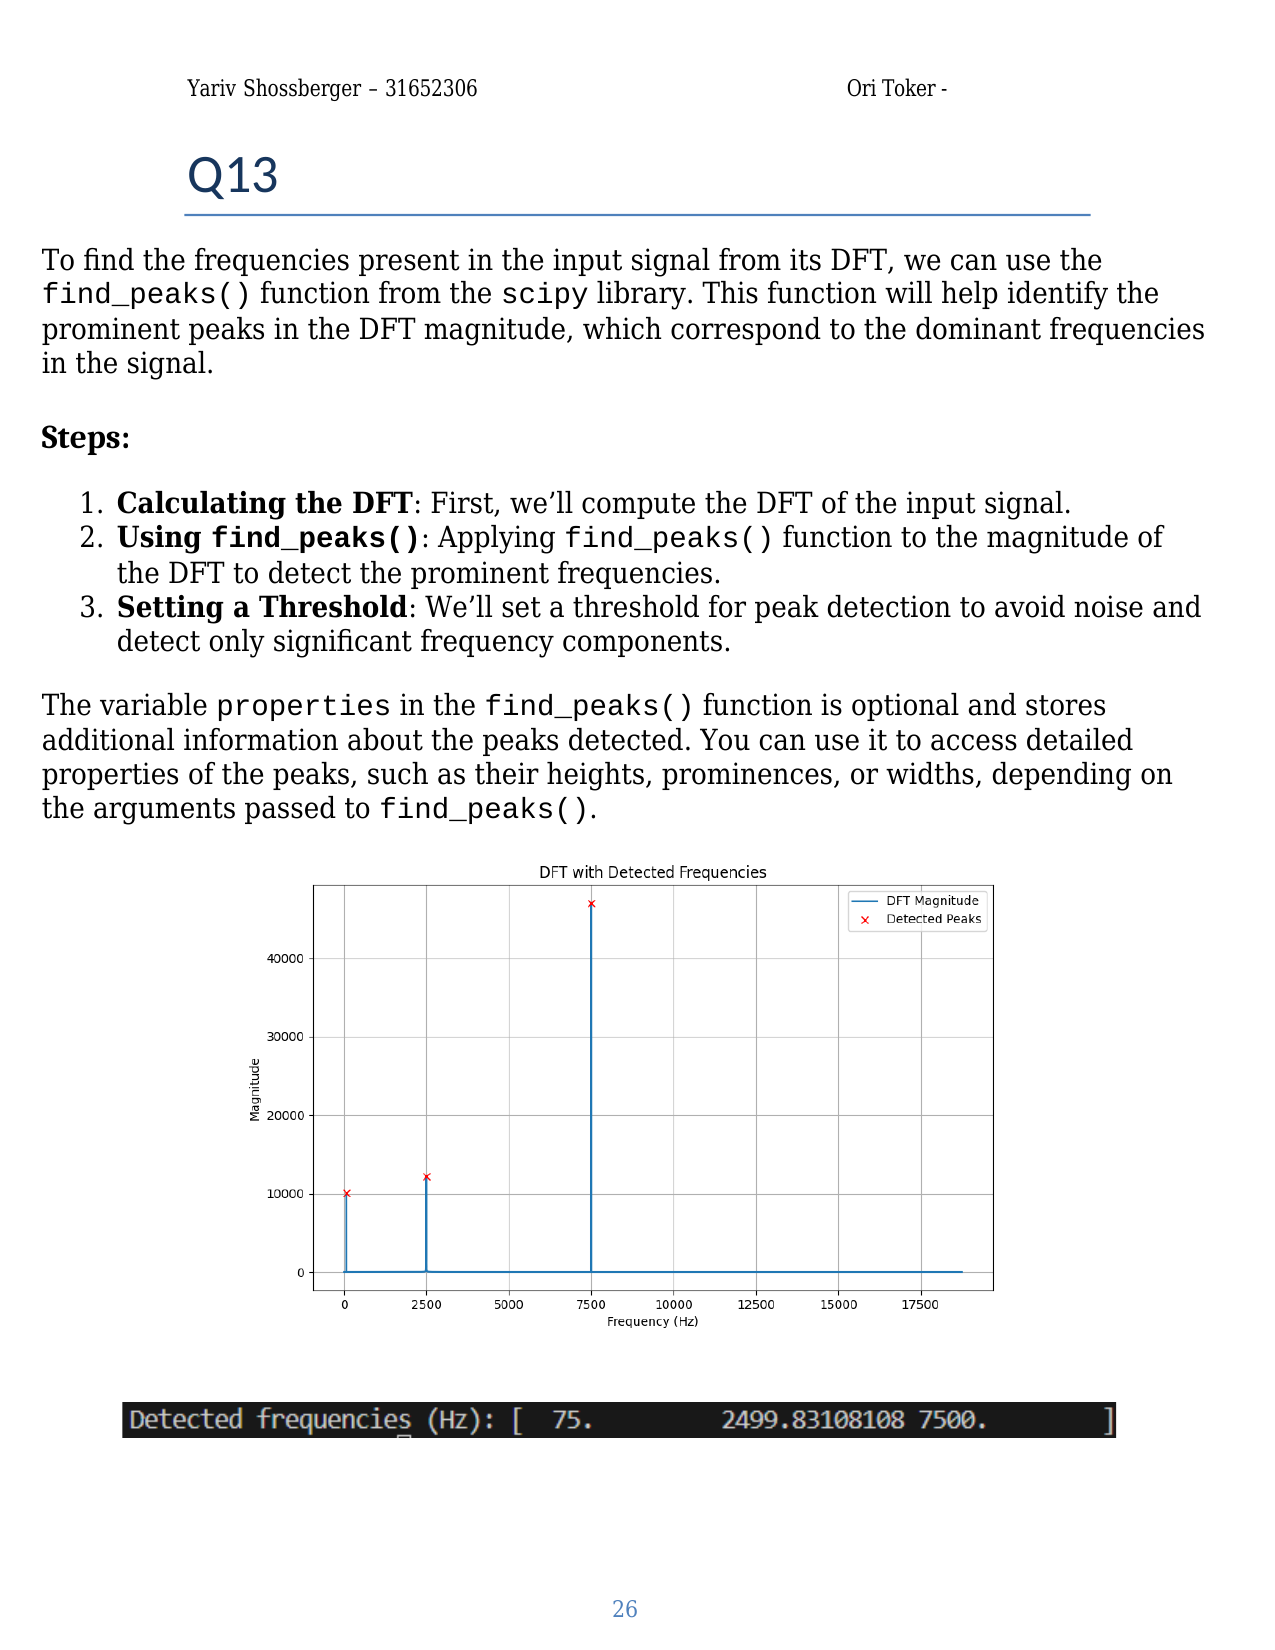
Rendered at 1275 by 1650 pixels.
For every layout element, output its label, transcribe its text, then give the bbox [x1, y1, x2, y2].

list Calculating the DFT: First, we’ll compute the DFT of the input signal. [79, 486, 1208, 520]
title Q13 [187, 139, 1208, 206]
subtitle Steps: [42, 419, 1208, 457]
text The variable properties in the find_peaks() function is optional and stores additional information about the peaks detected. You can use it to access detailed properties of the peaks, such as their heights, prominences, or widths, depending on the arguments passed to find_peaks(). [42, 688, 1208, 827]
text To find the frequencies present in the input signal from its DFT, we can use the find_peaks() function from the scipy library. This function will help identify the prominent peaks in the DFT magnitude, which correspond to the dominant frequencies in the signal. [42, 243, 1208, 381]
picture [238, 856, 1012, 1333]
list Setting a Threshold: We’ll set a threshold for peak detection to avoid noise and detect only significant frequency components. [79, 591, 1208, 659]
list Using find_peaks(): Applying find_peaks() function to the magnitude of the DFT to detect the prominent frequencies. [79, 520, 1208, 591]
picture [122, 1402, 1117, 1438]
